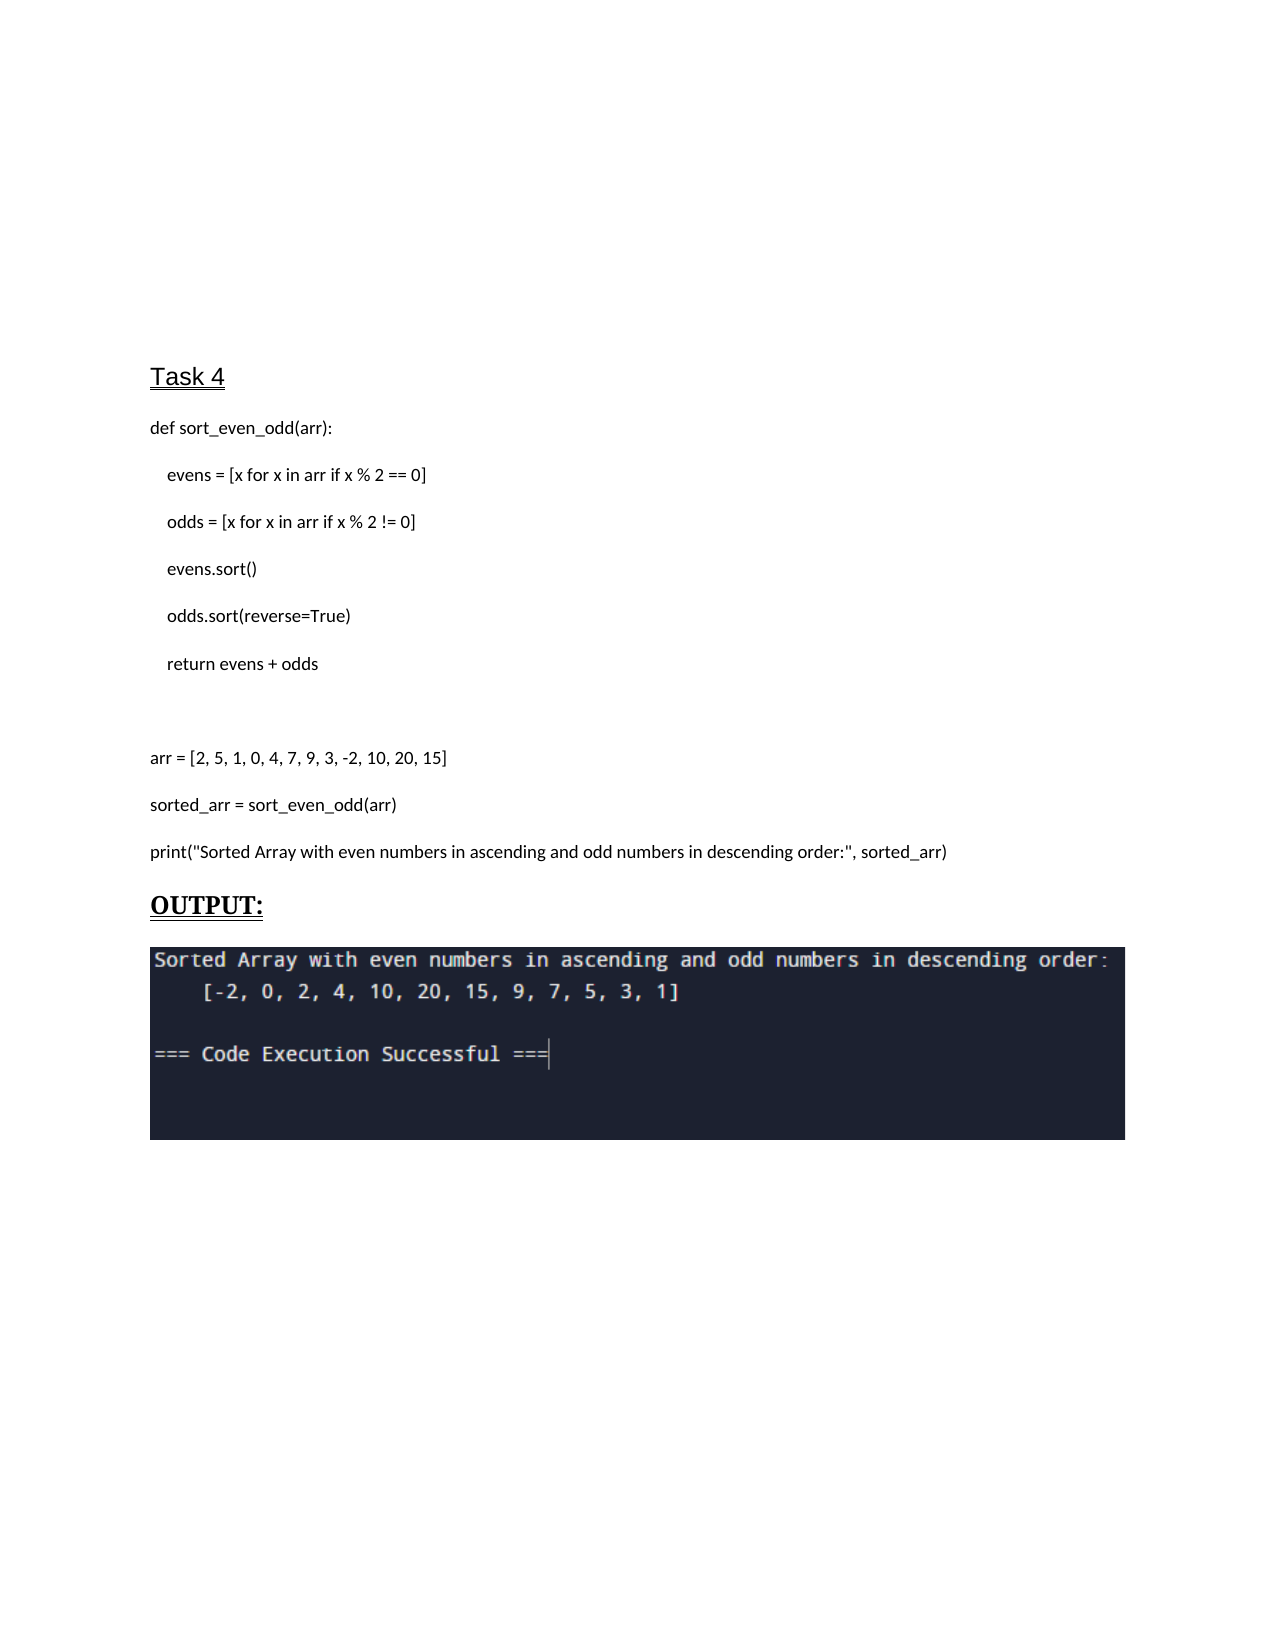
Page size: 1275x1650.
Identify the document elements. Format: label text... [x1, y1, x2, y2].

text print("Sorted Array with even numbers in ascending and odd numbers in descending order:", sorted_arr) [150, 841, 1125, 863]
text odds.sort(reverse=True) [150, 605, 1125, 628]
text OUTPUT: [150, 888, 1125, 922]
text return evens + odds [150, 652, 1125, 675]
text sorted_arr = sort_even_odd(arr) [150, 793, 1125, 816]
text def sort_even_odd(arr): [150, 416, 1125, 439]
text evens.sort() [150, 557, 1125, 580]
text Task 4 [150, 362, 1125, 391]
picture [150, 947, 1125, 1140]
text odds = [x for x in arr if x % 2 != 0] [150, 510, 1125, 533]
text arr = [2, 5, 1, 0, 4, 7, 9, 3, -2, 10, 20, 15] [150, 746, 1125, 769]
text evens = [x for x in arr if x % 2 == 0] [150, 463, 1125, 486]
